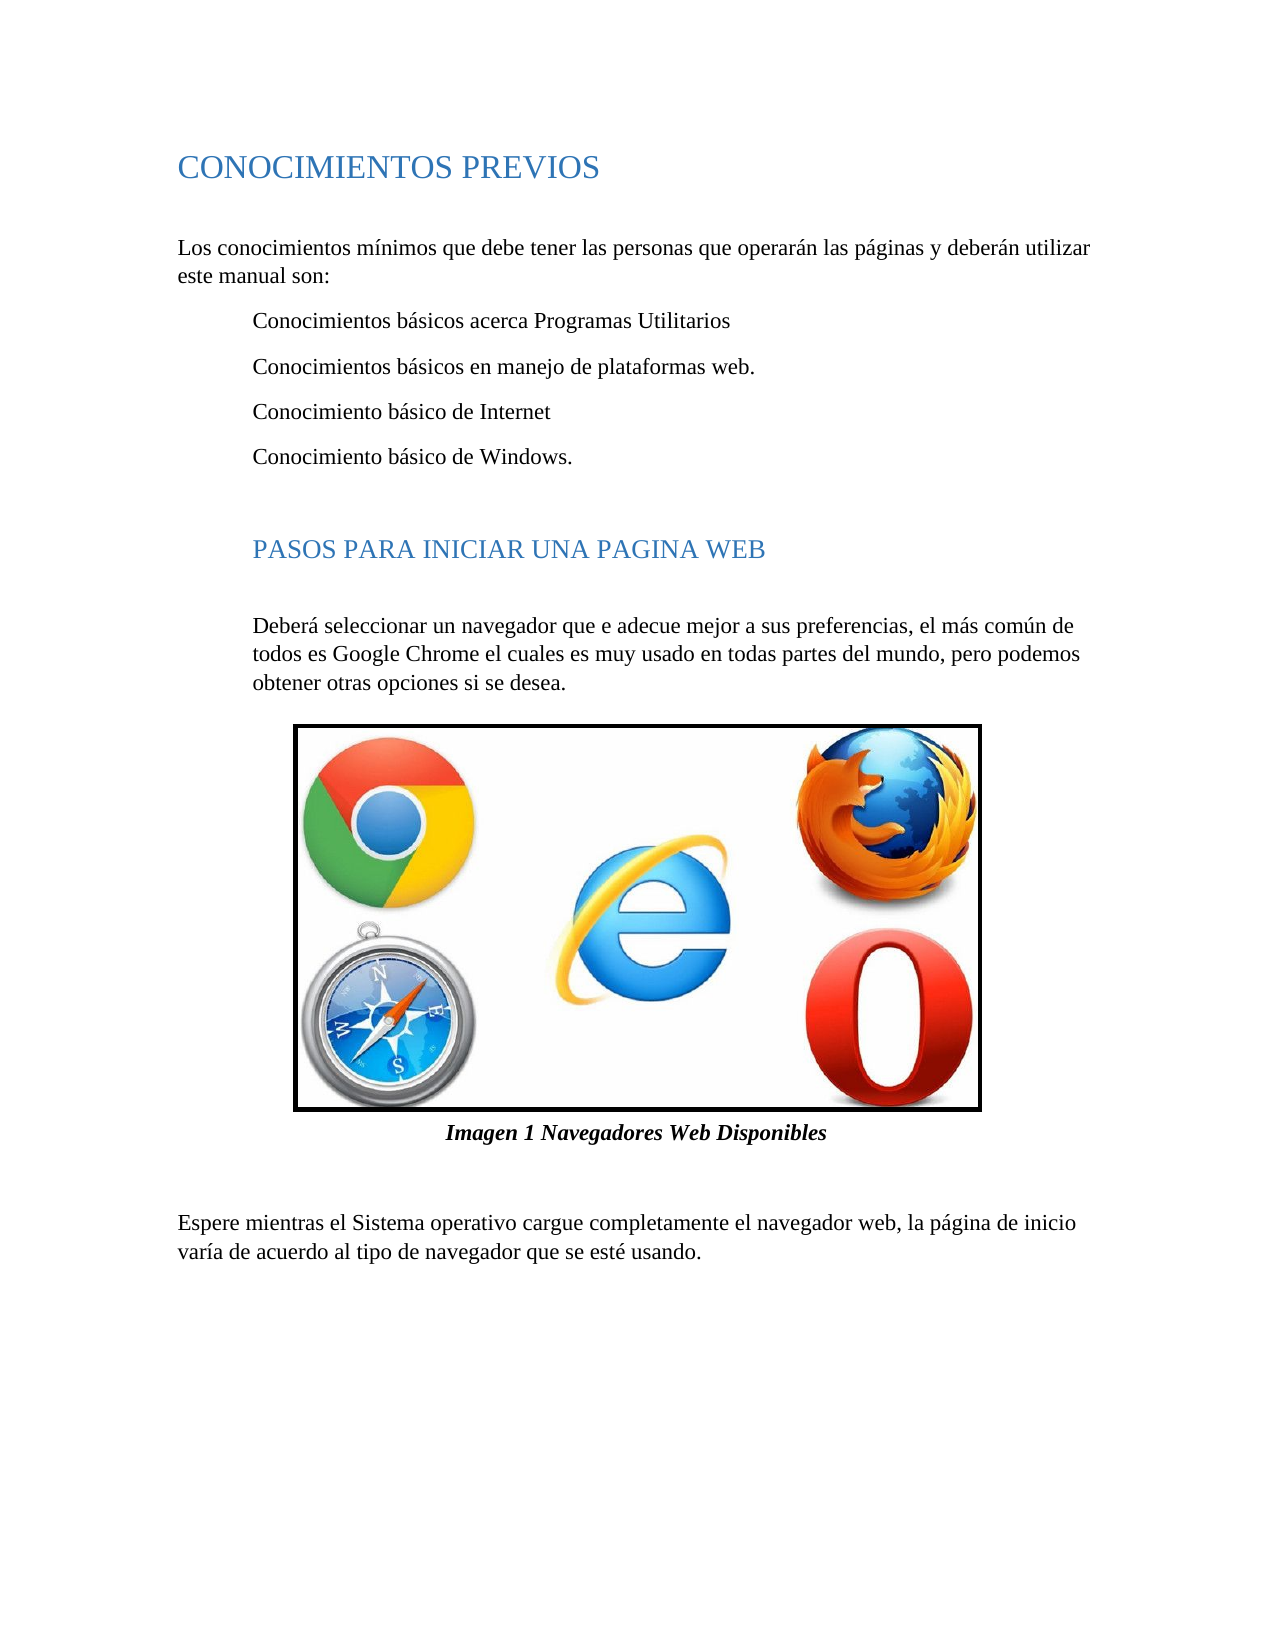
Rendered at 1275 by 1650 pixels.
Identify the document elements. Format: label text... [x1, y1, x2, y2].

text Conocimiento básico de Internet [177, 398, 1098, 424]
text Conocimientos básicos en manejo de plataformas web. [177, 353, 1098, 379]
picture [298, 728, 978, 1107]
subtitle CONOCIMIENTOS PREVIOS [177, 148, 1098, 186]
text Conocimiento básico de Windows. [177, 443, 1098, 469]
text Deberá seleccionar un navegador que e adecue mejor a sus preferencias, el más común de todos es Google Chrome el cuales es muy usado en todas partes del mundo, pero podemos obtener otras opciones si se desea. [252, 612, 1098, 695]
text Imagen 1 Navegadores Web Disponibles [177, 1119, 1098, 1145]
text Conocimientos básicos acerca Programas Utilitarios [177, 308, 1098, 334]
subtitle PASOS PARA INICIAR UNA PAGINA WEB [177, 533, 1098, 564]
text Espere mientras el Sistema operativo cargue completamente el navegador web, la página de inicio varía de acuerdo al tipo de navegador que se esté usando. [177, 1209, 1098, 1264]
text Los conocimientos mínimos que debe tener las personas que operarán las páginas y deberán utilizar este manual son: [177, 234, 1098, 289]
